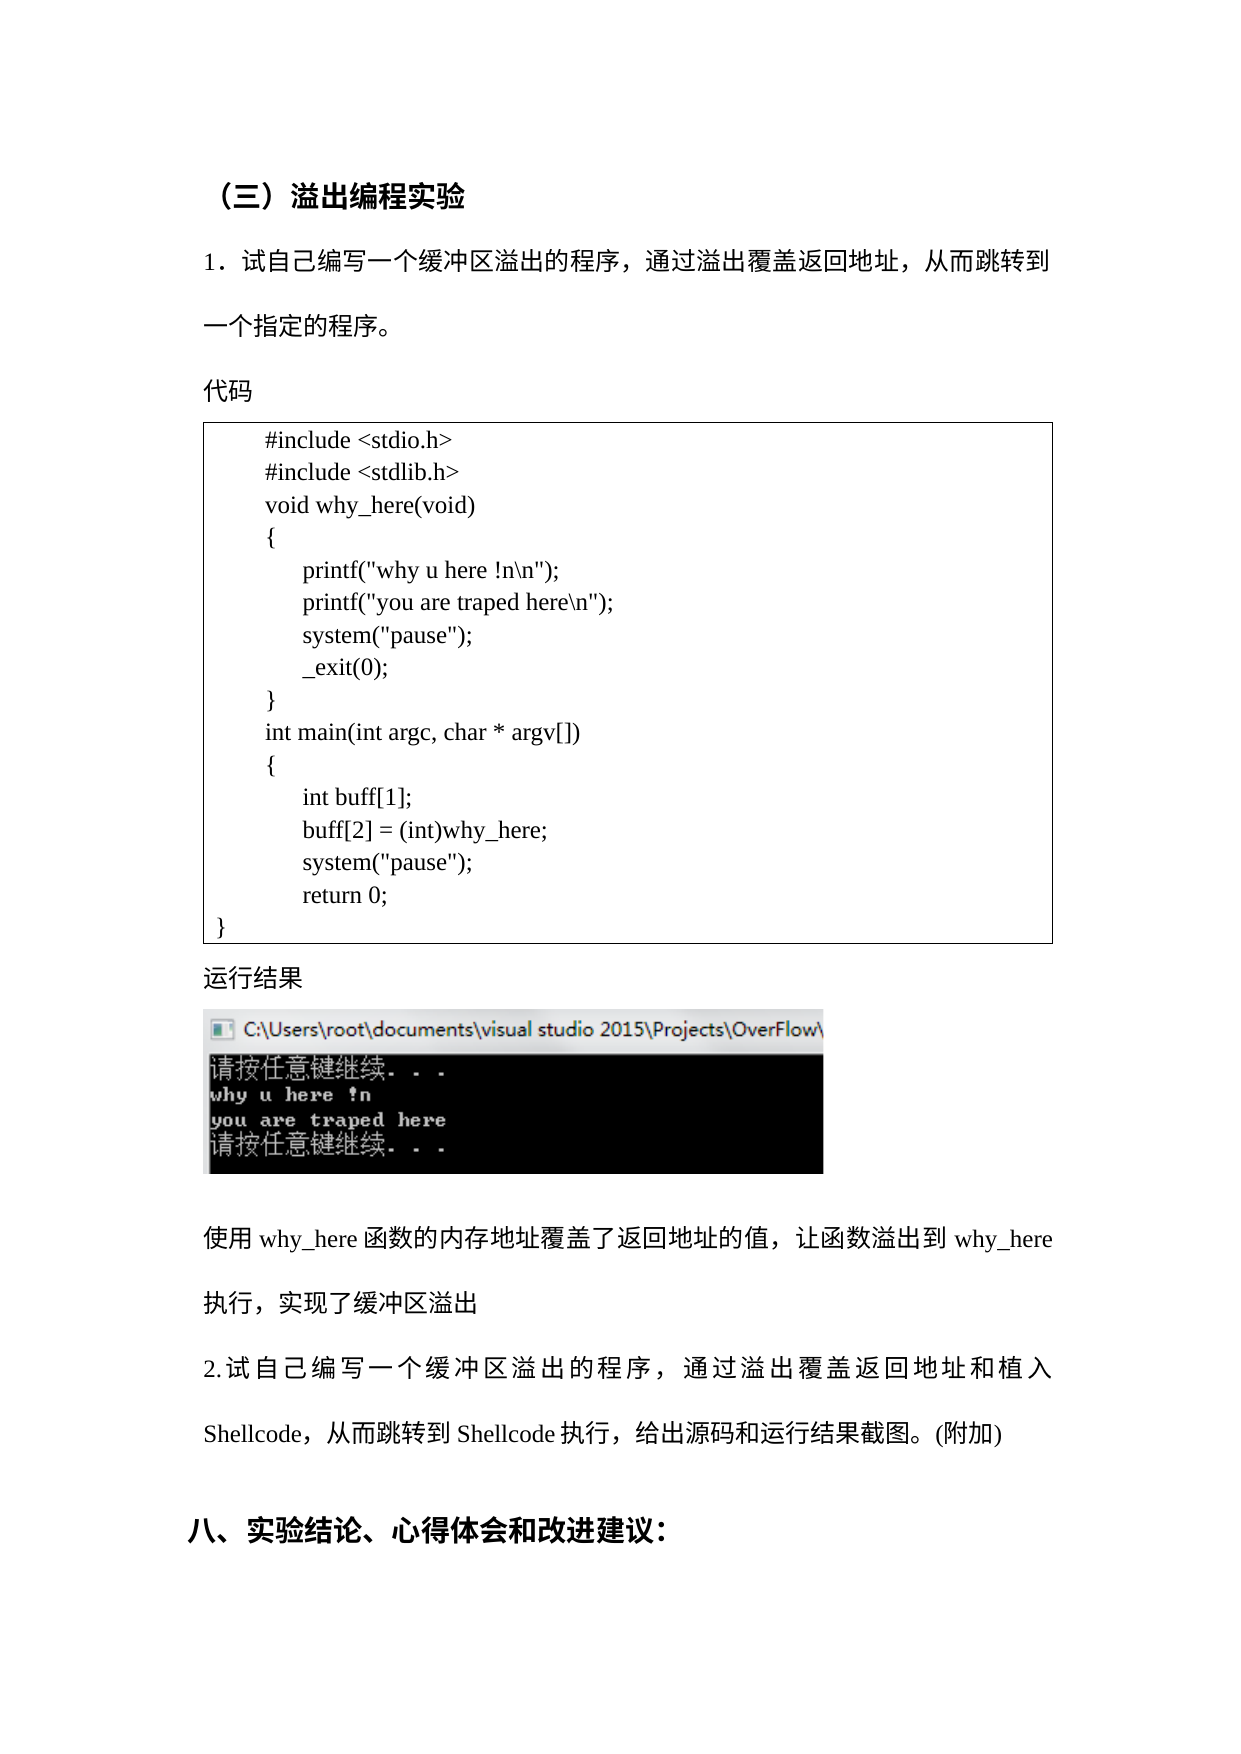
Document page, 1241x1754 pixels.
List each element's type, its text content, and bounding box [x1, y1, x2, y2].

text 1．试自己编写一个缓冲区溢出的程序，通过溢出覆盖返回地址，从而跳转到一个指定的程序。 [203, 227, 1053, 357]
text 使用why_here函数的内存地址覆盖了返回地址的值，让函数溢出到why_here执行，实现了缓冲区溢出 [203, 1204, 1053, 1334]
text 代码 [203, 357, 1053, 422]
text 运行结果 [203, 944, 1053, 1009]
text 2.试自己编写一个缓冲区溢出的程序，通过溢出覆盖返回地址和植入Shellcode，从而跳转到Shellcode执行，给出源码和运行结果截图。(附加) [203, 1334, 1053, 1464]
table_header #include <stdio.h> #include <stdlib.h> void why_here(void) { printf("why u here !n\n"); printf("you are traped here\n"); system("pause"); _exit(0); } int main(int argc, char * argv[]) { int buff[1]; buff[2] = (int)why_here; system("pause"); return 0; } [204, 423, 1052, 943]
text 八、实验结论、心得体会和改进建议： [187, 1497, 1053, 1562]
text （三）溢出编程实验 [203, 162, 1053, 227]
picture [203, 1009, 824, 1174]
